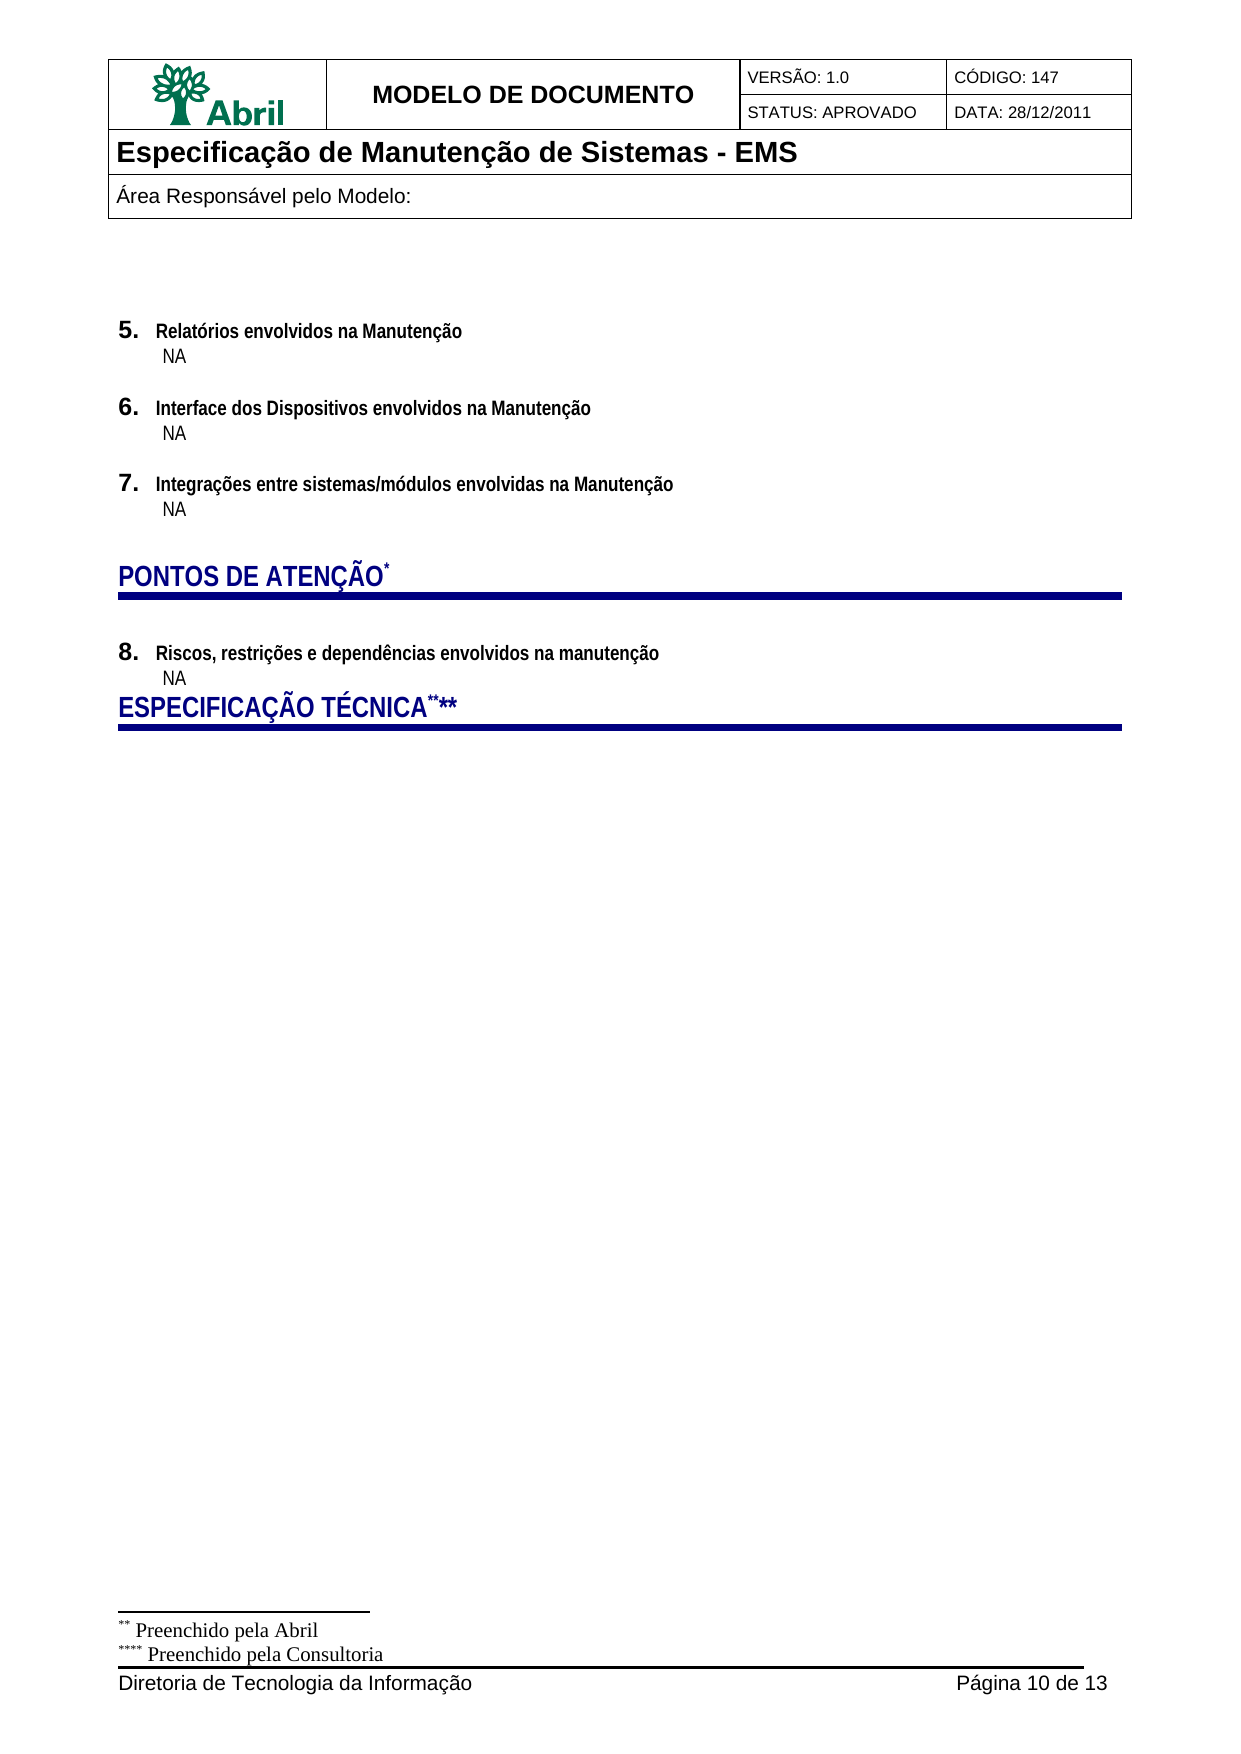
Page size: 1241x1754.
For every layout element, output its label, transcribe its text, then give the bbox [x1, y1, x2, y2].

subtitle PONTOS DE ATENÇÃO* [118, 559, 1122, 592]
text NA [162, 666, 1122, 690]
subtitle Riscos, restrições e dependências envolvidos na manutenção [118, 637, 1122, 666]
subtitle Integrações entre sistemas/módulos envolvidas na Manutenção [118, 468, 1122, 497]
subtitle Interface dos Dispositivos envolvidos na Manutenção [118, 392, 1122, 421]
text NA [162, 497, 1122, 521]
subtitle Relatórios envolvidos na Manutenção [118, 315, 1122, 344]
subtitle ESPECIFICAÇÃO TÉCNICA** [118, 690, 1122, 724]
text NA [162, 421, 1122, 444]
text NA [162, 344, 1122, 368]
